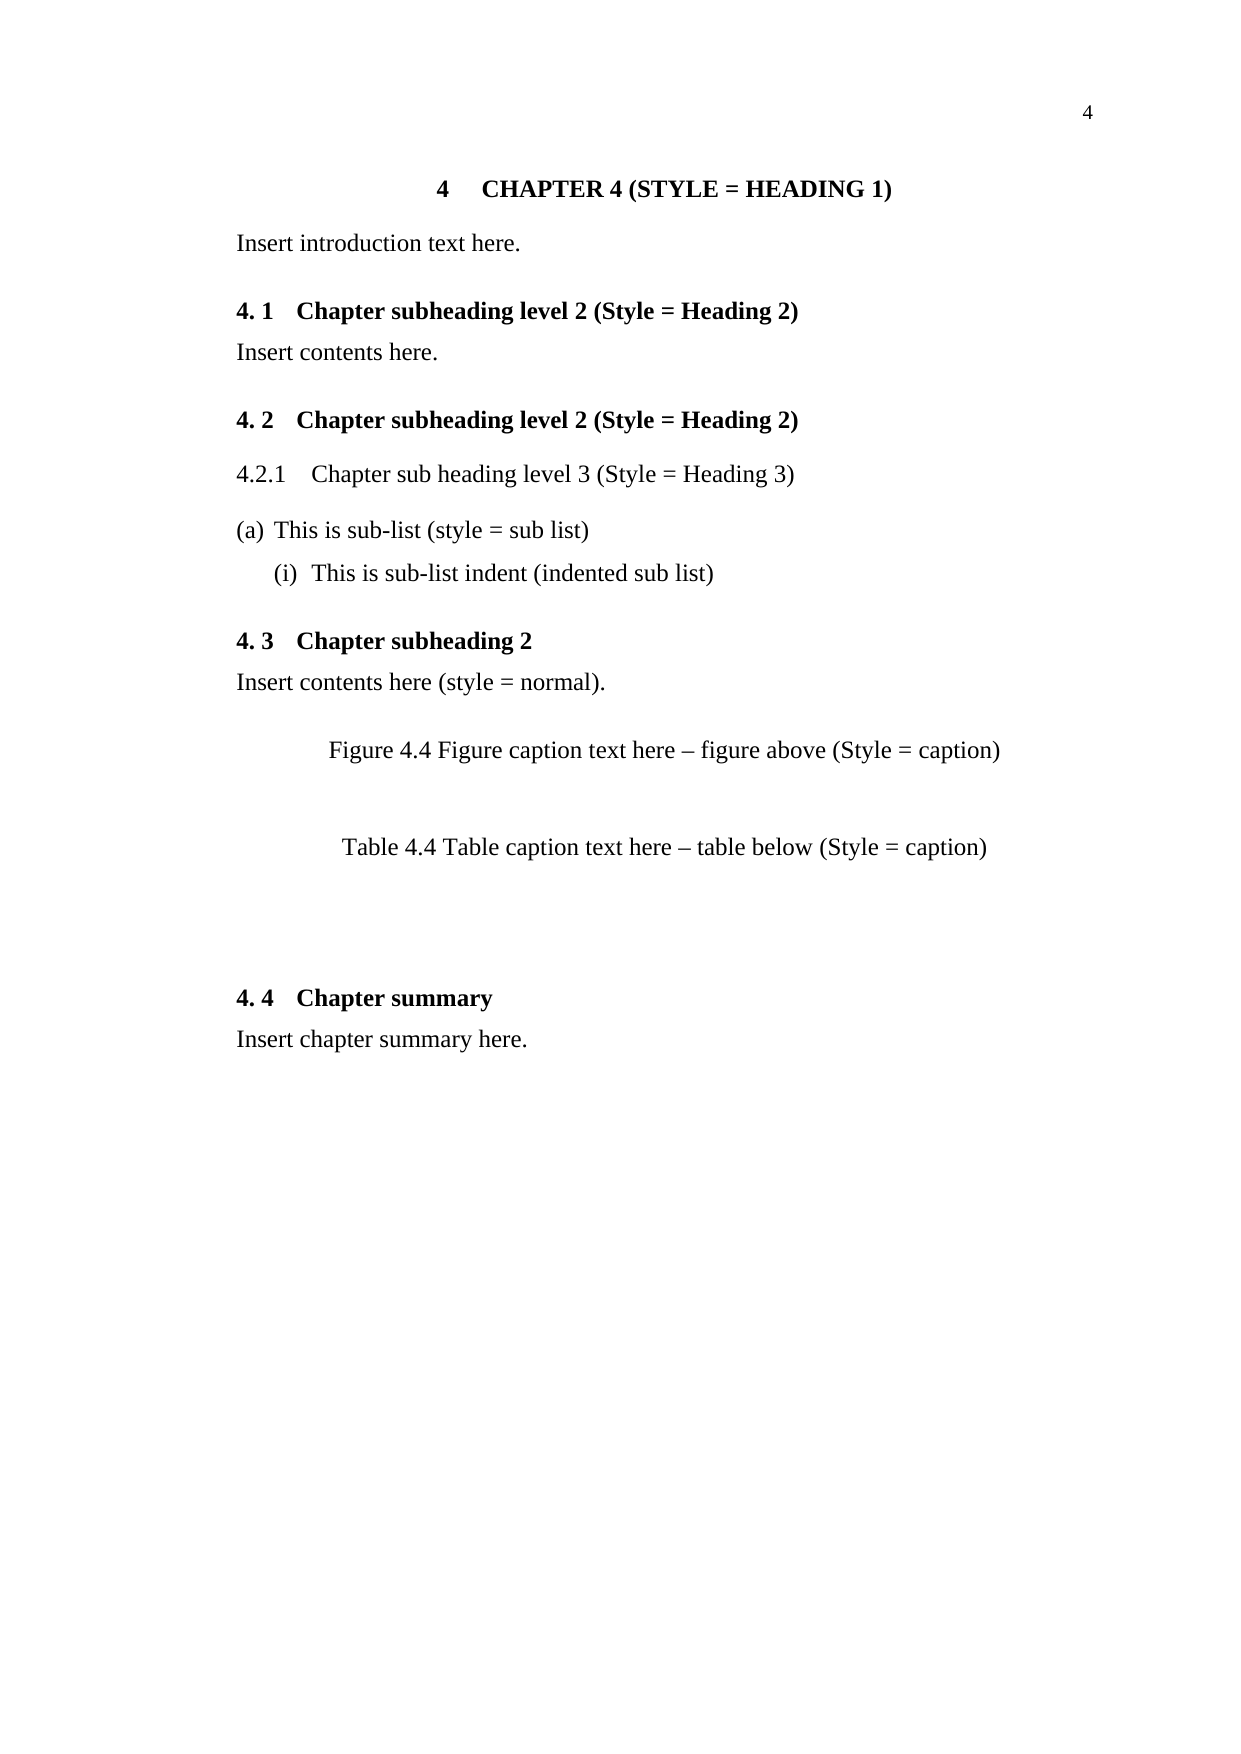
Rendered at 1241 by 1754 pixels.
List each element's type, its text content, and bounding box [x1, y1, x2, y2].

subtitle Chapter sub heading level 3 (Style = Heading 3) [236, 459, 1092, 488]
list This is sub-list indent (indented sub list) [274, 558, 1092, 587]
text Insert chapter summary here. [236, 1024, 1092, 1053]
text Insert contents here (style = normal). [236, 667, 1092, 696]
subtitle Chapter summary [236, 983, 1092, 1012]
text Insert contents here. [236, 337, 1092, 366]
subtitle Chapter subheading 2 [236, 626, 1092, 655]
list This is sub-list (style = sub list) [236, 515, 1092, 543]
subtitle Chapter subheading level 2 (Style = Heading 2) [236, 405, 1092, 434]
subtitle Chapter subheading level 2 (Style = Heading 2) [236, 296, 1092, 325]
text Insert introduction text here. [236, 228, 1092, 257]
subtitle Chapter 4 (Style = Heading 1) [236, 174, 1092, 203]
